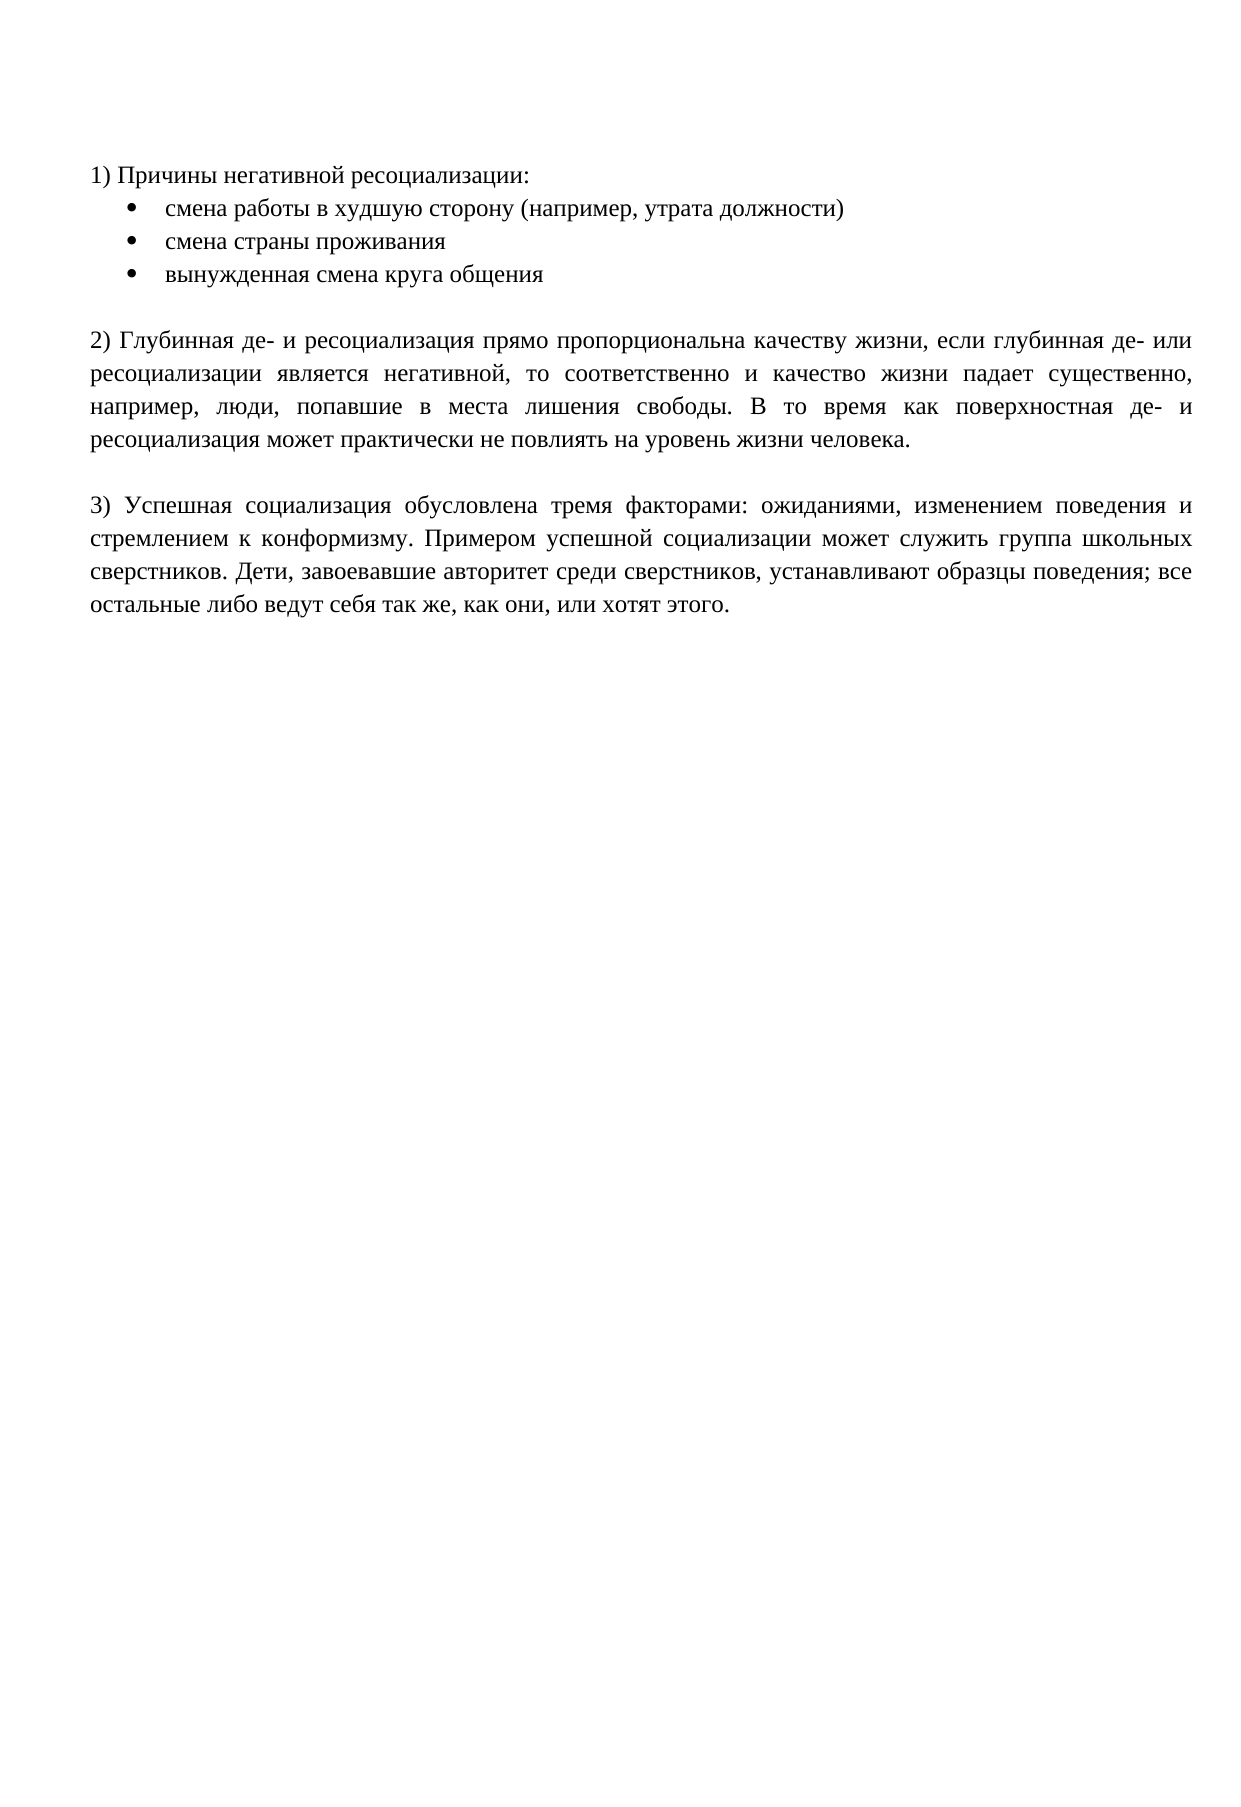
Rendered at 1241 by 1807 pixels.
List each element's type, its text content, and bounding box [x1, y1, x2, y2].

list смена работы в худшую сторону (например, утрата должности) [127, 193, 1193, 222]
list вынужденная смена круга общения [127, 259, 1193, 288]
list смена страны проживания [127, 226, 1193, 255]
text 1) Причины негативной ресоциализации: [90, 160, 1193, 189]
text 3) Успешная социализация обусловлена тремя факторами: ожиданиями, изменением поведения и стремлением к конформизму. Примером успешной социализации может служить группа школьных сверстников. Дети, завоевавшие авторитет среди сверстников, устанавливают образцы поведения; все остальные либо ведут себя так же, как они, или хотят этого. [90, 490, 1193, 618]
text 2) Глубинная де- и ресоциализация прямо пропорциональна качеству жизни, если глубинная де- или ресоциализации является негативной, то соответственно и качество жизни падает существенно, например, люди, попавшие в места лишения свободы. В то время как поверхностная де- и ресоциализация может практически не повлиять на уровень жизни человека. [90, 325, 1193, 453]
